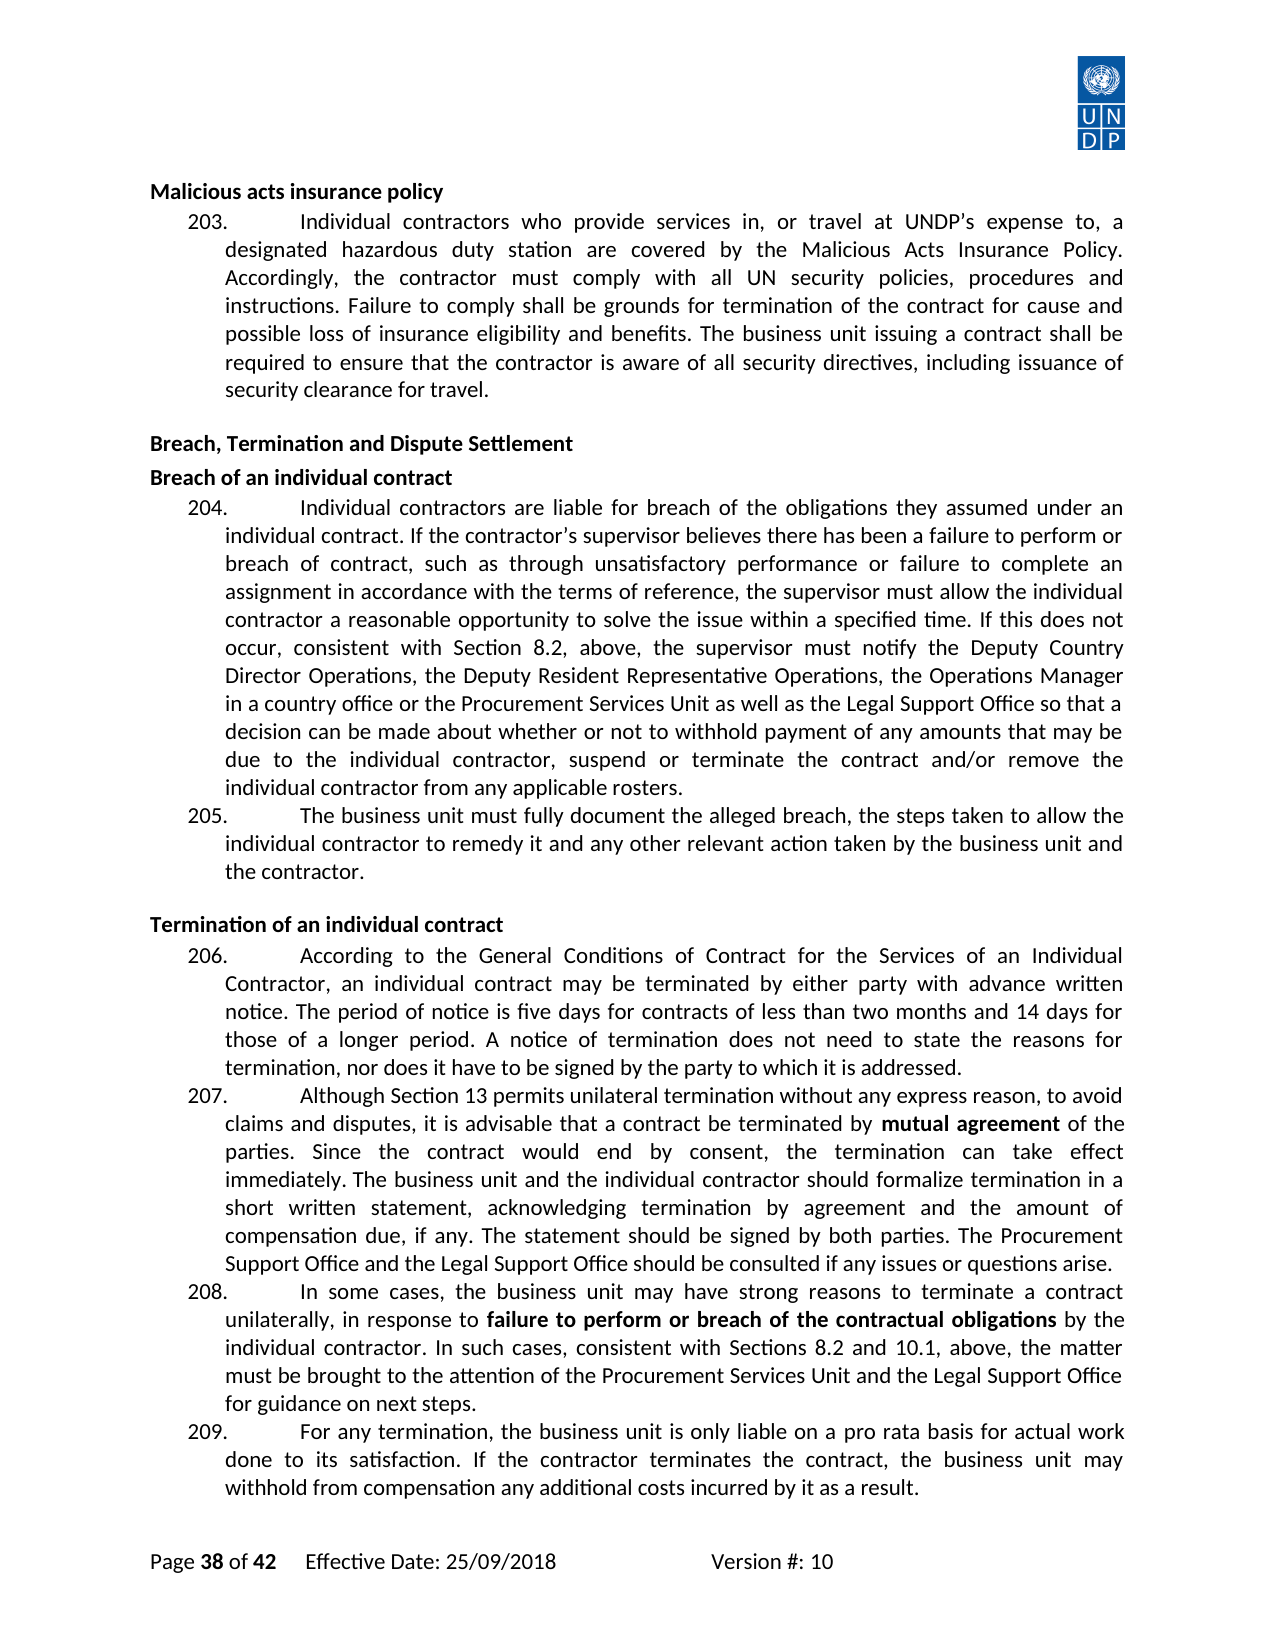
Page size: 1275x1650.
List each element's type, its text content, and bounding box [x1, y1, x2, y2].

list Breach, Termination and Dispute Settlement [150, 429, 1125, 457]
list The business unit must fully document the alleged breach, the steps taken to allow the individual contractor to remedy it and any other relevant action taken by the business unit and the contractor. [187, 801, 1125, 886]
list Breach of an individual contract [150, 463, 1125, 491]
list According to the General Conditions of Contract for the Services of an Individual Contractor, an individual contract may be terminated by either party with advance written notice. The period of notice is five days for contracts of less than two months and 14 days for those of a longer period. A notice of termination does not need to state the reasons for termination, nor does it have to be signed by the party to which it is addressed. [187, 941, 1125, 1081]
list Termination of an individual contract [150, 911, 1125, 938]
picture [1076, 56, 1125, 150]
list Individual contractors are liable for breach of the obligations they assumed under an individual contract. If the contractor’s supervisor believes there has been a failure to perform or breach of contract, such as through unsatisfactory performance or failure to complete an assignment in accordance with the terms of reference, the supervisor must allow the individual contractor a reasonable opportunity to solve the issue within a specified time. If this does not occur, consistent with Section 8.2, above, the supervisor must notify the Deputy Country Director Operations, the Deputy Resident Representative Operations, the Operations Manager in a country office or the Procurement Services Unit as well as the Legal Support Office so that a decision can be made about whether or not to withhold payment of any amounts that may be due to the individual contractor, suspend or terminate the contract and/or remove the individual contractor from any applicable rosters. [187, 493, 1125, 801]
list Individual contractors who provide services in, or travel at UNDP’s expense to, a designated hazardous duty station are covered by the Malicious Acts Insurance Policy. Accordingly, the contractor must comply with all UN security policies, procedures and instructions. Failure to comply shall be grounds for termination of the contract for cause and possible loss of insurance eligibility and benefits. The business unit issuing a contract shall be required to ensure that the contractor is aware of all security directives, including issuance of security clearance for travel. [187, 207, 1125, 404]
list Although Section 13 permits unilateral termination without any express reason, to avoid claims and disputes, it is advisable that a contract be terminated by mutual agreement of the parties. Since the contract would end by consent, the termination can take effect immediately. The business unit and the individual contractor should formalize termination in a short written statement, acknowledging termination by agreement and the amount of compensation due, if any. The statement should be signed by both parties. The Procurement Support Office and the Legal Support Office should be consulted if any issues or questions arise. [187, 1081, 1125, 1277]
list For any termination, the business unit is only liable on a pro rata basis for actual work done to its satisfaction. If the contractor terminates the contract, the business unit may withhold from compensation any additional costs incurred by it as a result. [187, 1417, 1125, 1501]
list In some cases, the business unit may have strong reasons to terminate a contract unilaterally, in response to failure to perform or breach of the contractual obligations by the individual contractor. In such cases, consistent with Sections 8.2 and 10.1, above, the matter must be brought to the attention of the Procurement Services Unit and the Legal Support Office for guidance on next steps. [187, 1277, 1125, 1417]
list Malicious acts insurance policy [150, 177, 1125, 205]
